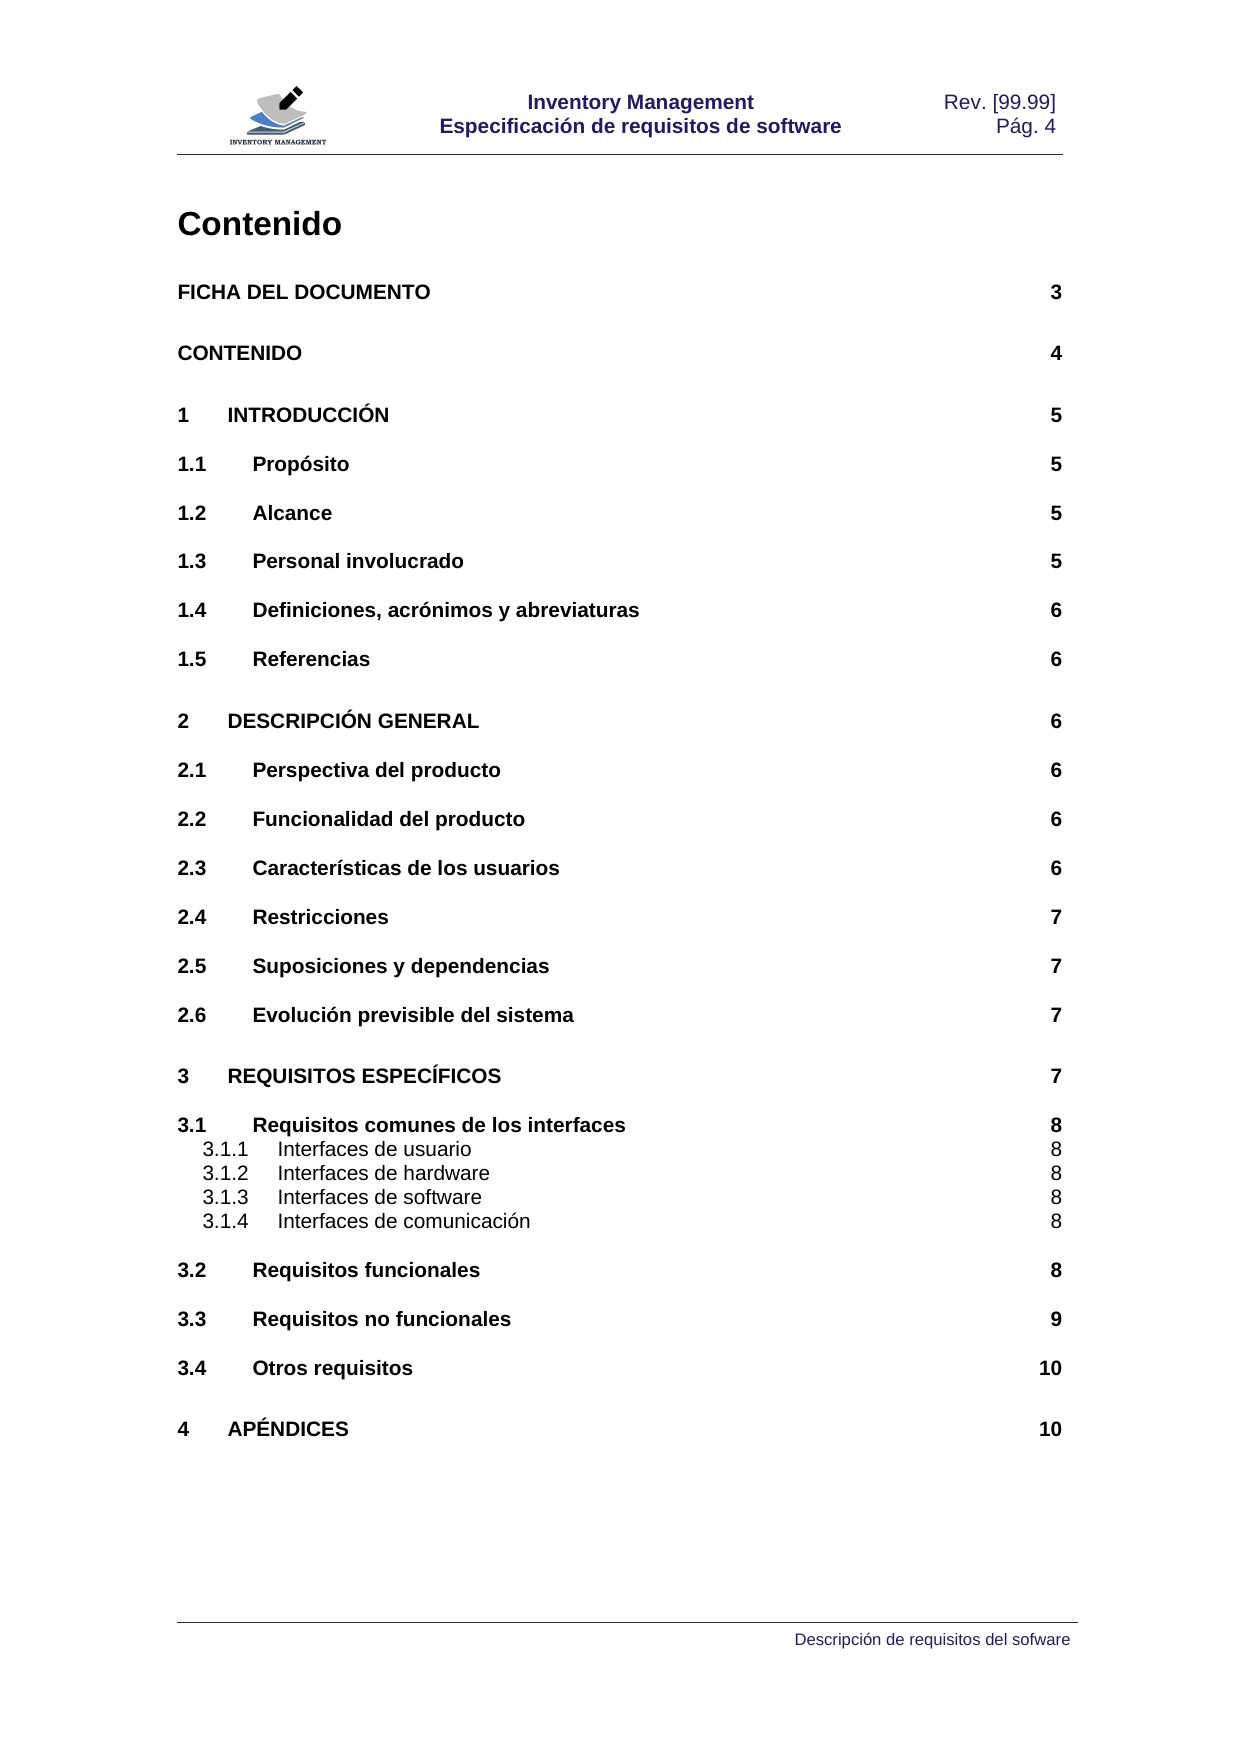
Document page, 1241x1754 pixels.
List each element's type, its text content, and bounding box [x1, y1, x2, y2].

text Contenido 4 [177, 341, 1063, 365]
text 1.3 Personal involucrado 5 [177, 549, 1063, 573]
text 2.3 Características de los usuarios 6 [177, 856, 1063, 879]
text 2.6 Evolución previsible del sistema 7 [177, 1002, 1063, 1026]
text 3.3 Requisitos no funcionales 9 [177, 1307, 1063, 1331]
text 3.1.3 Interfaces de software 8 [202, 1185, 1063, 1209]
text 2 Descripción general 6 [177, 709, 1063, 733]
text 3.1 Requisitos comunes de los interfaces 8 [177, 1113, 1063, 1137]
text 3.1.2 Interfaces de hardware 8 [202, 1161, 1063, 1185]
text 2.5 Suposiciones y dependencias 7 [177, 953, 1063, 977]
text 1.1 Propósito 5 [177, 451, 1063, 475]
text 1.5 Referencias 6 [177, 647, 1063, 671]
picture [223, 81, 332, 147]
text 3.4 Otros requisitos 10 [177, 1356, 1063, 1379]
text 2.4 Restricciones 7 [177, 904, 1063, 928]
text 3.2 Requisitos funcionales 8 [177, 1258, 1063, 1282]
text 2.1 Perspectiva del producto 6 [177, 758, 1063, 782]
text 4 Apéndices 10 [177, 1417, 1063, 1441]
text 1.2 Alcance 5 [177, 500, 1063, 524]
text 1 Introducción 5 [177, 402, 1063, 426]
text 2.2 Funcionalidad del producto 6 [177, 807, 1063, 831]
text 3 Requisitos específicos 7 [177, 1064, 1063, 1088]
text 3.1.4 Interfaces de comunicación 8 [202, 1209, 1063, 1233]
text 3.1.1 Interfaces de usuario 8 [202, 1137, 1063, 1161]
list Contenido [177, 204, 1063, 242]
text Ficha del documento 3 [177, 279, 1063, 303]
text 1.4 Definiciones, acrónimos y abreviaturas 6 [177, 598, 1063, 622]
